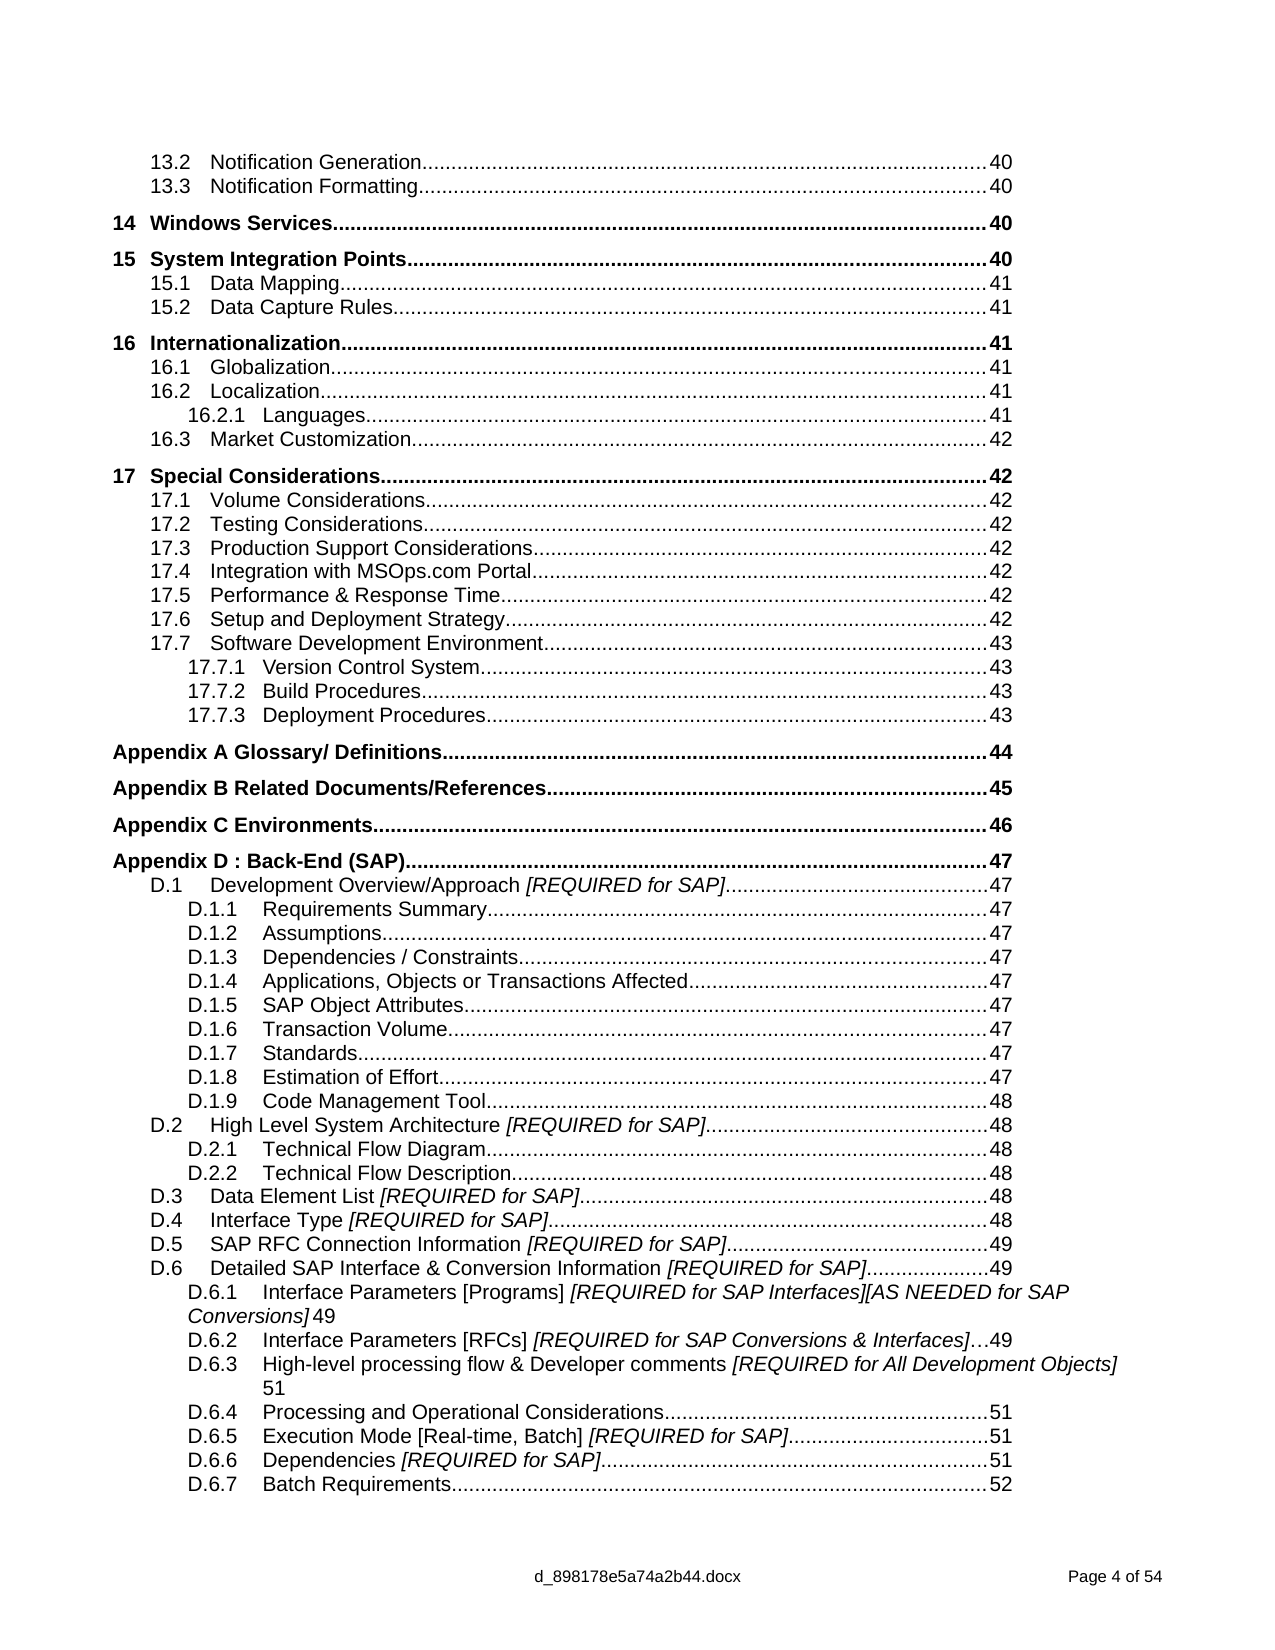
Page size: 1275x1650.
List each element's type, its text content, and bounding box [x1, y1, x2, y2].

text D.6.4 Processing and Operational Considerations 51 [187, 1400, 1162, 1424]
text 14 Windows Services 40 [112, 210, 1162, 234]
text 17.2 Testing Considerations 42 [150, 511, 1162, 535]
text D.2 High Level System Architecture [REQUIRED for SAP] 48 [150, 1112, 1162, 1136]
text 13.3 Notification Formatting 40 [150, 174, 1162, 198]
text D.2.1 Technical Flow Diagram 48 [187, 1136, 1162, 1160]
text D.4 Interface Type [REQUIRED for SAP] 48 [150, 1208, 1162, 1232]
text D.1 Development Overview/Approach [REQUIRED for SAP] 47 [150, 873, 1162, 897]
text D.3 Data Element List [REQUIRED for SAP] 48 [150, 1184, 1162, 1208]
text D.1.3 Dependencies / Constraints 47 [187, 945, 1162, 969]
text 17.1 Volume Considerations 42 [150, 487, 1162, 511]
text D.1.9 Code Management Tool 48 [187, 1088, 1162, 1112]
text 17.7.2 Build Procedures 43 [187, 679, 1162, 703]
text 15 System Integration Points 40 [112, 247, 1162, 271]
text Appendix B Related Documents/References 45 [112, 776, 1162, 800]
text 15.1 Data Mapping 41 [150, 271, 1162, 295]
text Appendix C Environments 46 [112, 812, 1162, 836]
text D.1.8 Estimation of Effort 47 [187, 1064, 1162, 1088]
text 16.2.1 Languages 41 [187, 403, 1162, 427]
text 17.3 Production Support Considerations 42 [150, 535, 1162, 559]
text Appendix D : Back-End (SAP) 47 [112, 849, 1162, 873]
text D.1.7 Standards 47 [187, 1041, 1162, 1064]
text 17.7.3 Deployment Procedures 43 [187, 703, 1162, 727]
text 16.1 Globalization 41 [150, 355, 1162, 379]
text 13.2 Notification Generation 40 [150, 150, 1162, 174]
text 17.7 Software Development Environment 43 [150, 631, 1162, 655]
text 17.5 Performance & Response Time 42 [150, 583, 1162, 607]
text D.5 SAP RFC Connection Information [REQUIRED for SAP] 49 [150, 1232, 1162, 1256]
text D.6 Detailed SAP Interface & Conversion Information [REQUIRED for SAP] 49 [150, 1256, 1162, 1280]
text D.1.2 Assumptions 47 [187, 921, 1162, 945]
text Appendix A Glossary/ Definitions 44 [112, 739, 1162, 763]
text D.1.5 SAP Object Attributes 47 [187, 993, 1162, 1017]
text 16.3 Market Customization 42 [150, 427, 1162, 451]
text D.2.2 Technical Flow Description 48 [187, 1160, 1162, 1184]
text 17.6 Setup and Deployment Strategy 42 [150, 607, 1162, 631]
text 17.4 Integration with MSOps.com Portal 42 [150, 559, 1162, 583]
text 15.2 Data Capture Rules 41 [150, 295, 1162, 319]
text D.6.5 Execution Mode [Real-time, Batch] [REQUIRED for SAP] 51 [187, 1424, 1162, 1448]
text D.6.1 Interface Parameters [Programs] [REQUIRED for SAP Interfaces][AS NEEDED for SAP Conversions] 49 [187, 1280, 1162, 1328]
text D.1.6 Transaction Volume 47 [187, 1017, 1162, 1041]
text 16 Internationalization 41 [112, 331, 1162, 355]
text 16.2 Localization 41 [150, 379, 1162, 403]
text D.6.3 High-level processing flow & Developer comments [REQUIRED for All Development Objects] 51 [187, 1352, 1162, 1400]
text D.1.4 Applications, Objects or Transactions Affected 47 [187, 969, 1162, 993]
text D.6.2 Interface Parameters [RFCs] [REQUIRED for SAP Conversions & Interfaces] 49 [187, 1328, 1162, 1352]
text D.6.7 Batch Requirements 52 [187, 1472, 1162, 1496]
text D.1.1 Requirements Summary 47 [187, 897, 1162, 921]
text 17 Special Considerations 42 [112, 463, 1162, 487]
text D.6.6 Dependencies [REQUIRED for SAP] 51 [187, 1448, 1162, 1472]
text 17.7.1 Version Control System 43 [187, 655, 1162, 679]
